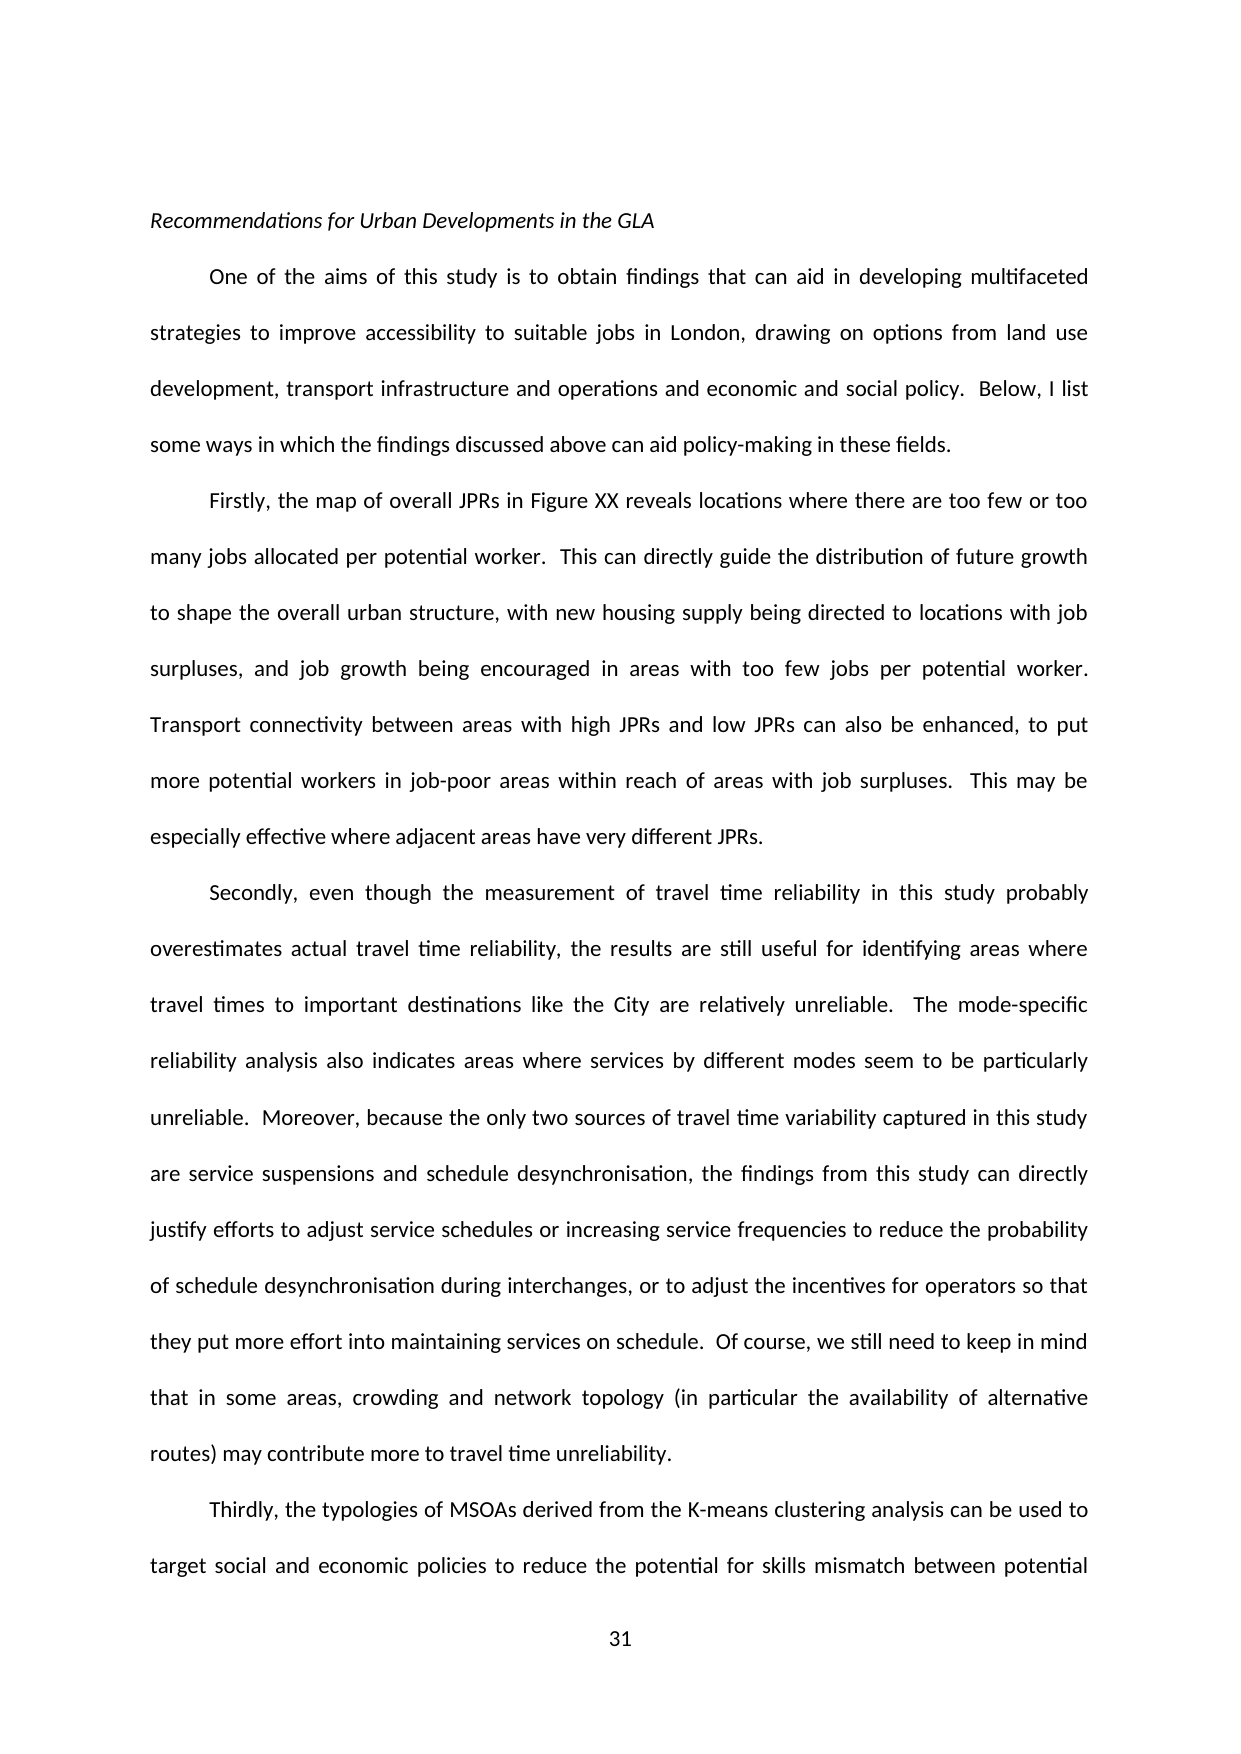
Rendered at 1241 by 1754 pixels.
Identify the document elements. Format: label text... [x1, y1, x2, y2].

text Firstly, the map of overall JPRs in Figure XX reveals locations where there are too few or too many jobs allocated per potential worker. This can directly guide the distribution of future growth to shape the overall urban structure, with new housing supply being directed to locations with job surpluses, and job growth being encouraged in areas with too few jobs per potential worker. Transport connectivity between areas with high JPRs and low JPRs can also be enhanced, to put more potential workers in job-poor areas within reach of areas with job surpluses. This may be especially effective where adjacent areas have very different JPRs. [150, 486, 1090, 851]
text Recommendations for Urban Developments in the GLA [150, 206, 1090, 234]
text Secondly, even though the measurement of travel time reliability in this study probably overestimates actual travel time reliability, the results are still useful for identifying areas where travel times to important destinations like the City are relatively unreliable. The mode-specific reliability analysis also indicates areas where services by different modes seem to be particularly unreliable. Moreover, because the only two sources of travel time variability captured in this study are service suspensions and schedule desynchronisation, the findings from this study can directly justify efforts to adjust service schedules or increasing service frequencies to reduce the probability of schedule desynchronisation during interchanges, or to adjust the incentives for operators so that they put more effort into maintaining services on schedule. Of course, we still need to keep in mind that in some areas, crowding and network topology (in particular the availability of alternative routes) may contribute more to travel time unreliability. [150, 878, 1090, 1467]
text One of the aims of this study is to obtain findings that can aid in developing multifaceted strategies to improve accessibility to suitable jobs in London, drawing on options from land use development, transport infrastructure and operations and economic and social policy. Below, I list some ways in which the findings discussed above can aid policy-making in these fields. [150, 262, 1090, 458]
